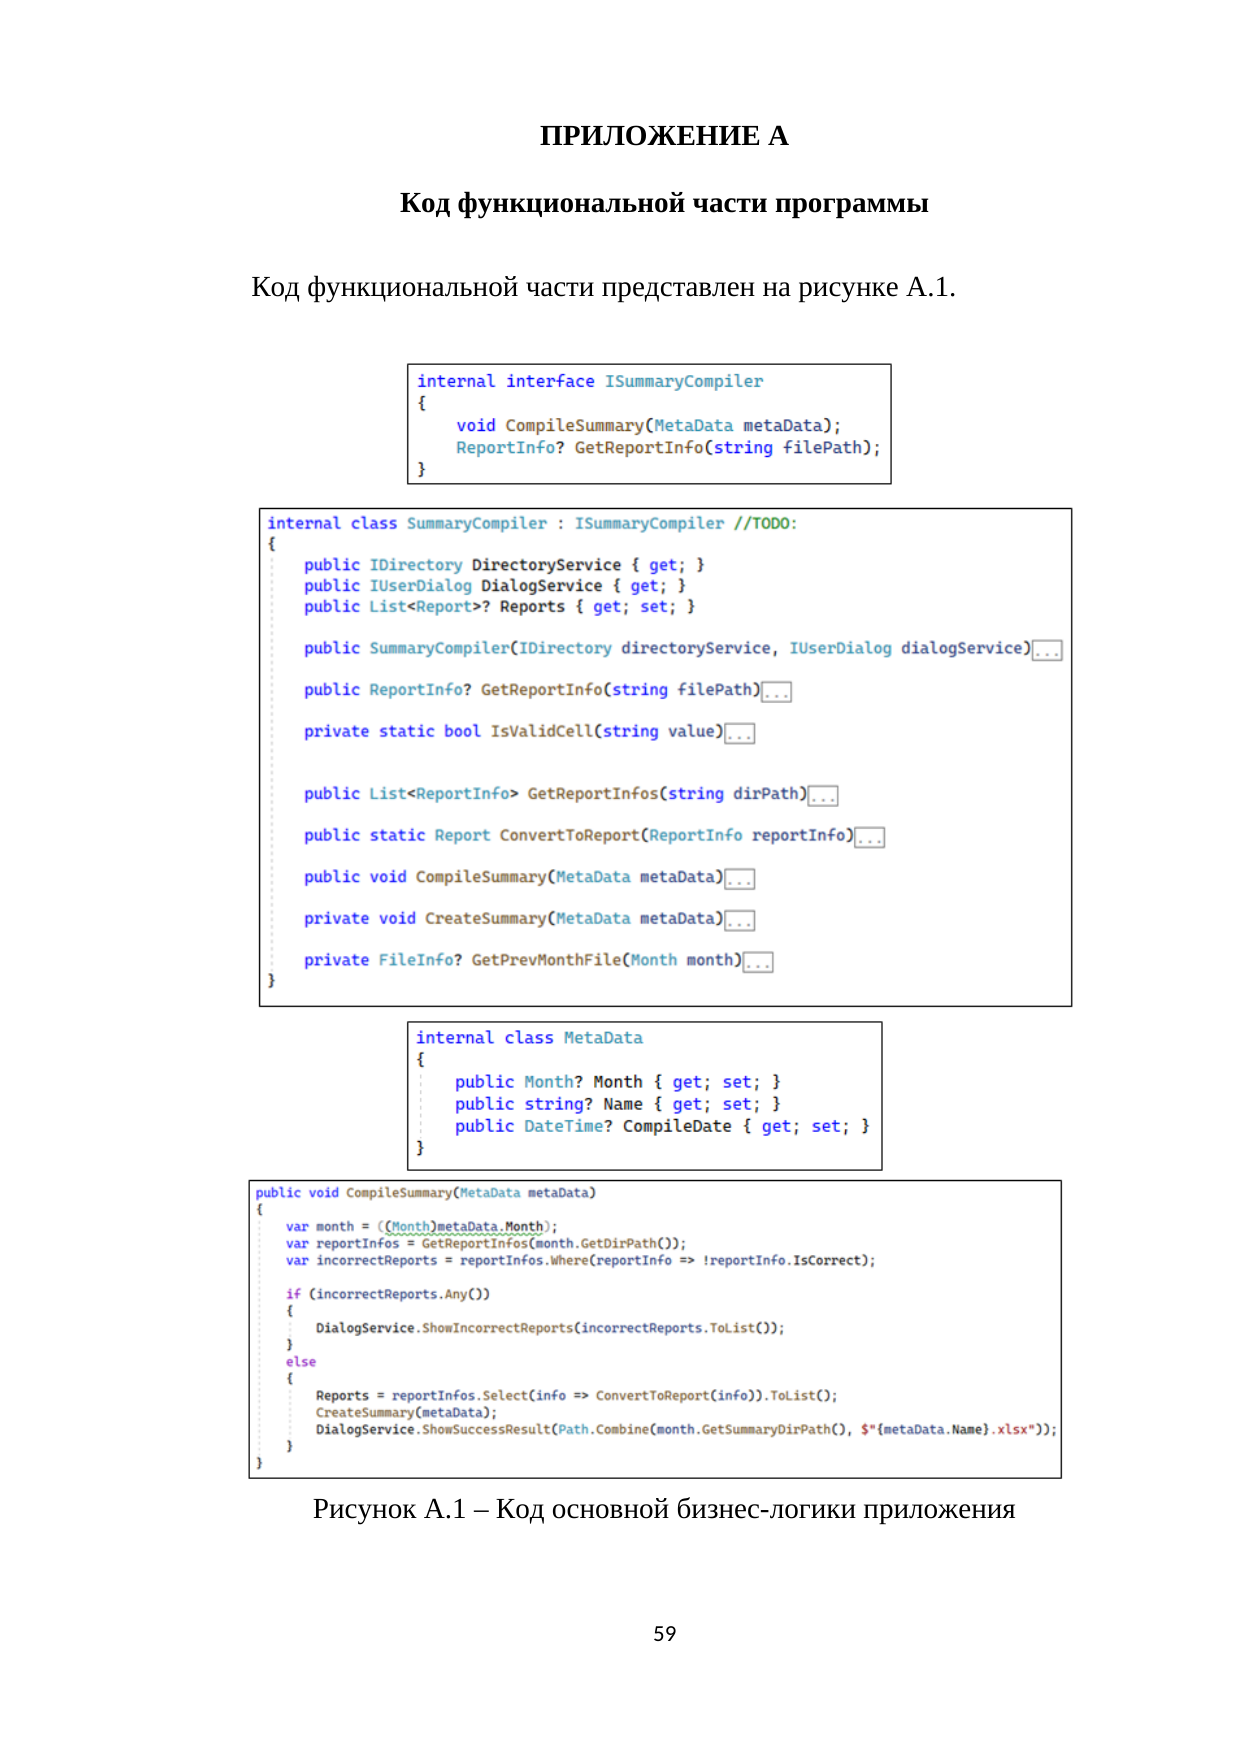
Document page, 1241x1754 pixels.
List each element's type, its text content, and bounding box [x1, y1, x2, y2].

text Рисунок А.1 – Код основной бизнес-логики приложения [177, 1492, 1152, 1525]
text Код функциональной части программы [177, 185, 1152, 219]
text Код функциональной части представлен на рисунке А.1. [177, 269, 1152, 303]
picture [237, 352, 1092, 1492]
text ПРИЛОЖЕНИЕ А [177, 118, 1152, 152]
